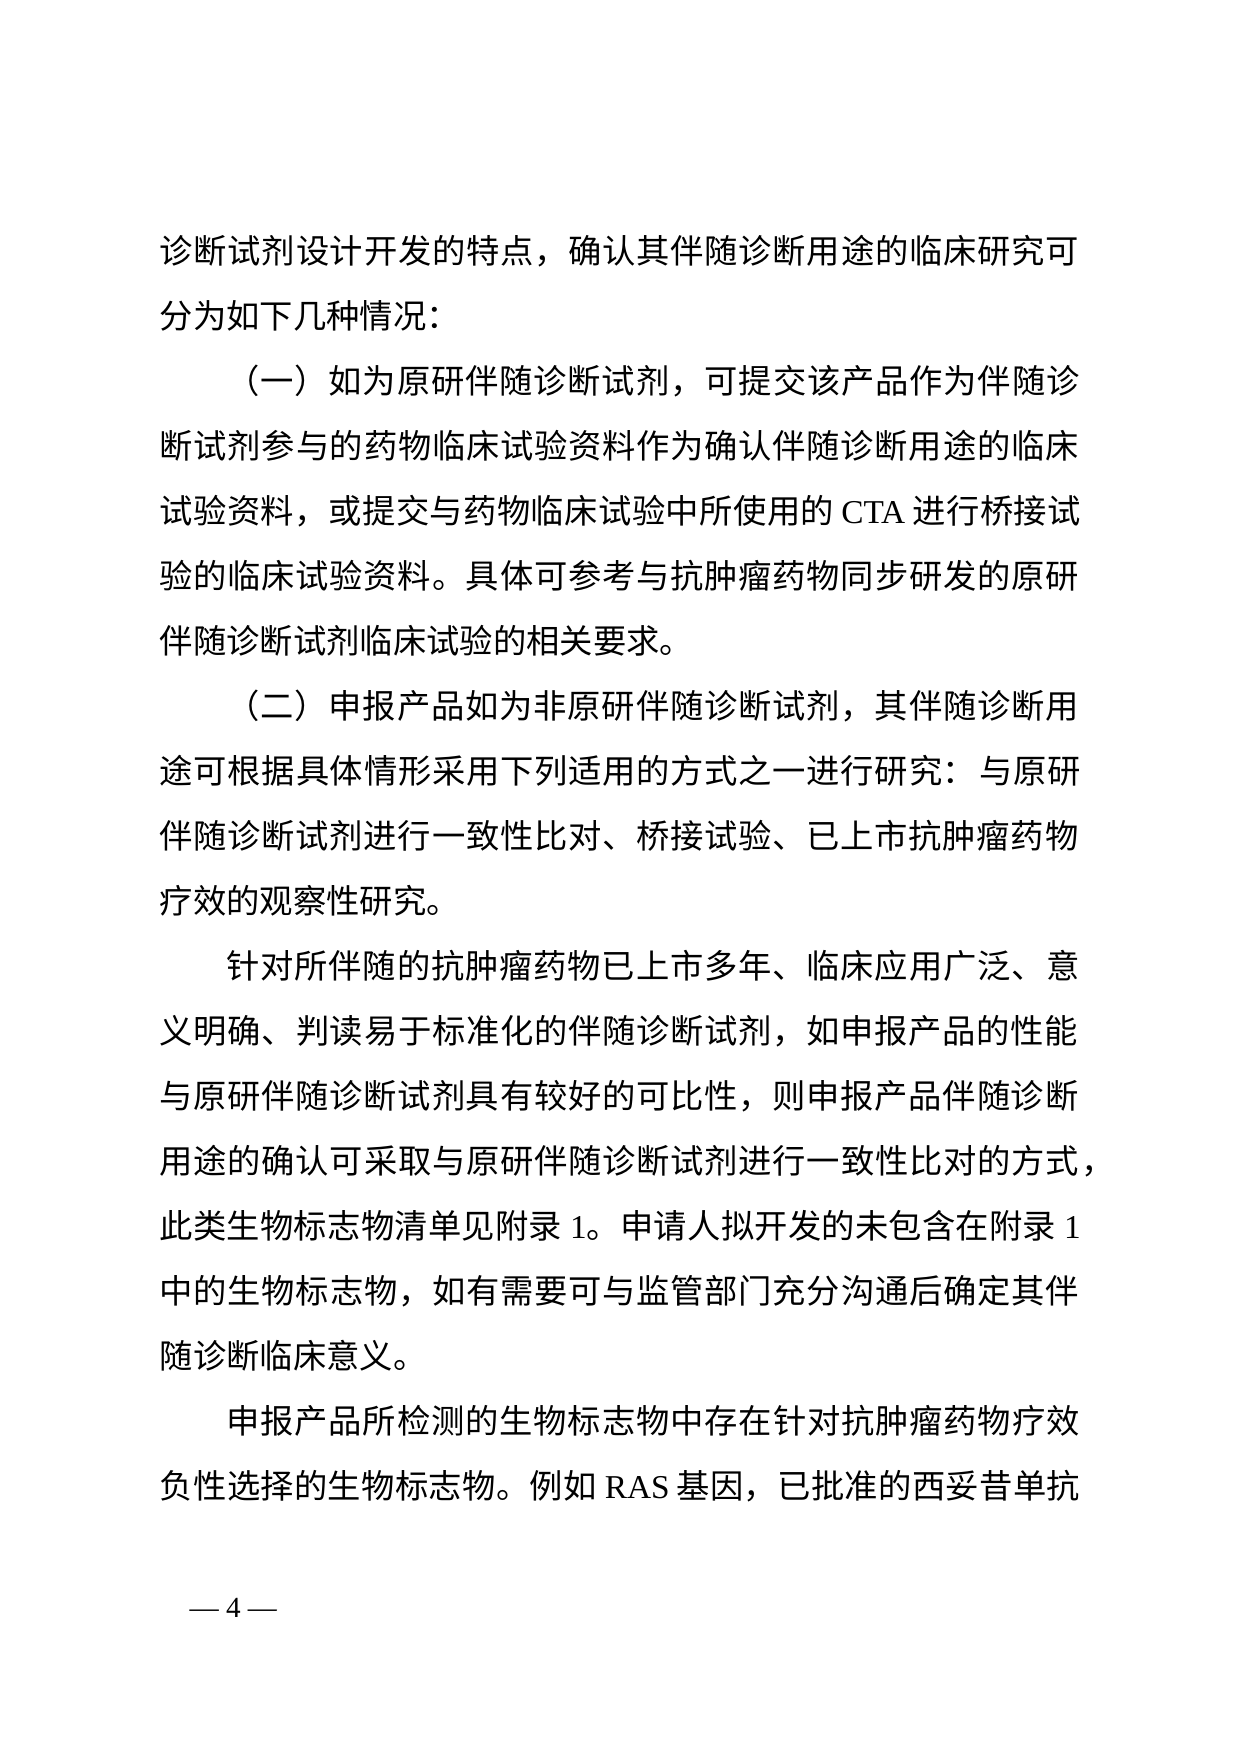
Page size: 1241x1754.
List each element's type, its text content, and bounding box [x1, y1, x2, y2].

text （一）如为原研伴随诊断试剂，可提交该产品作为伴随诊断试剂参与的药物临床试验资料作为确认伴随诊断用途的临床试验资料，或提交与药物临床试验中所使用的CTA进行桥接试验的临床试验资料。具体可参考与抗肿瘤药物同步研发的原研伴随诊断试剂临床试验的相关要求。 [159, 347, 1081, 672]
text 针对所伴随的抗肿瘤药物已上市多年、临床应用广泛、意义明确、判读易于标准化的伴随诊断试剂，如申报产品的性能与原研伴随诊断试剂具有较好的可比性，则申报产品伴随诊断用途的确认可采取与原研伴随诊断试剂进行一致性比对的方式，此类生物标志物清单见附录1。申请人拟开发的未包含在附录1中的生物标志物，如有需要可与监管部门充分沟通后确定其伴随诊断临床意义。 [159, 932, 1081, 1387]
text （二）申报产品如为非原研伴随诊断试剂，其伴随诊断用途可根据具体情形采用下列适用的方式之一进行研究：与原研伴随诊断试剂进行一致性比对、桥接试验、已上市抗肿瘤药物疗效的观察性研究。 [159, 672, 1081, 932]
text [159, 217, 1081, 347]
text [159, 1387, 1081, 1517]
